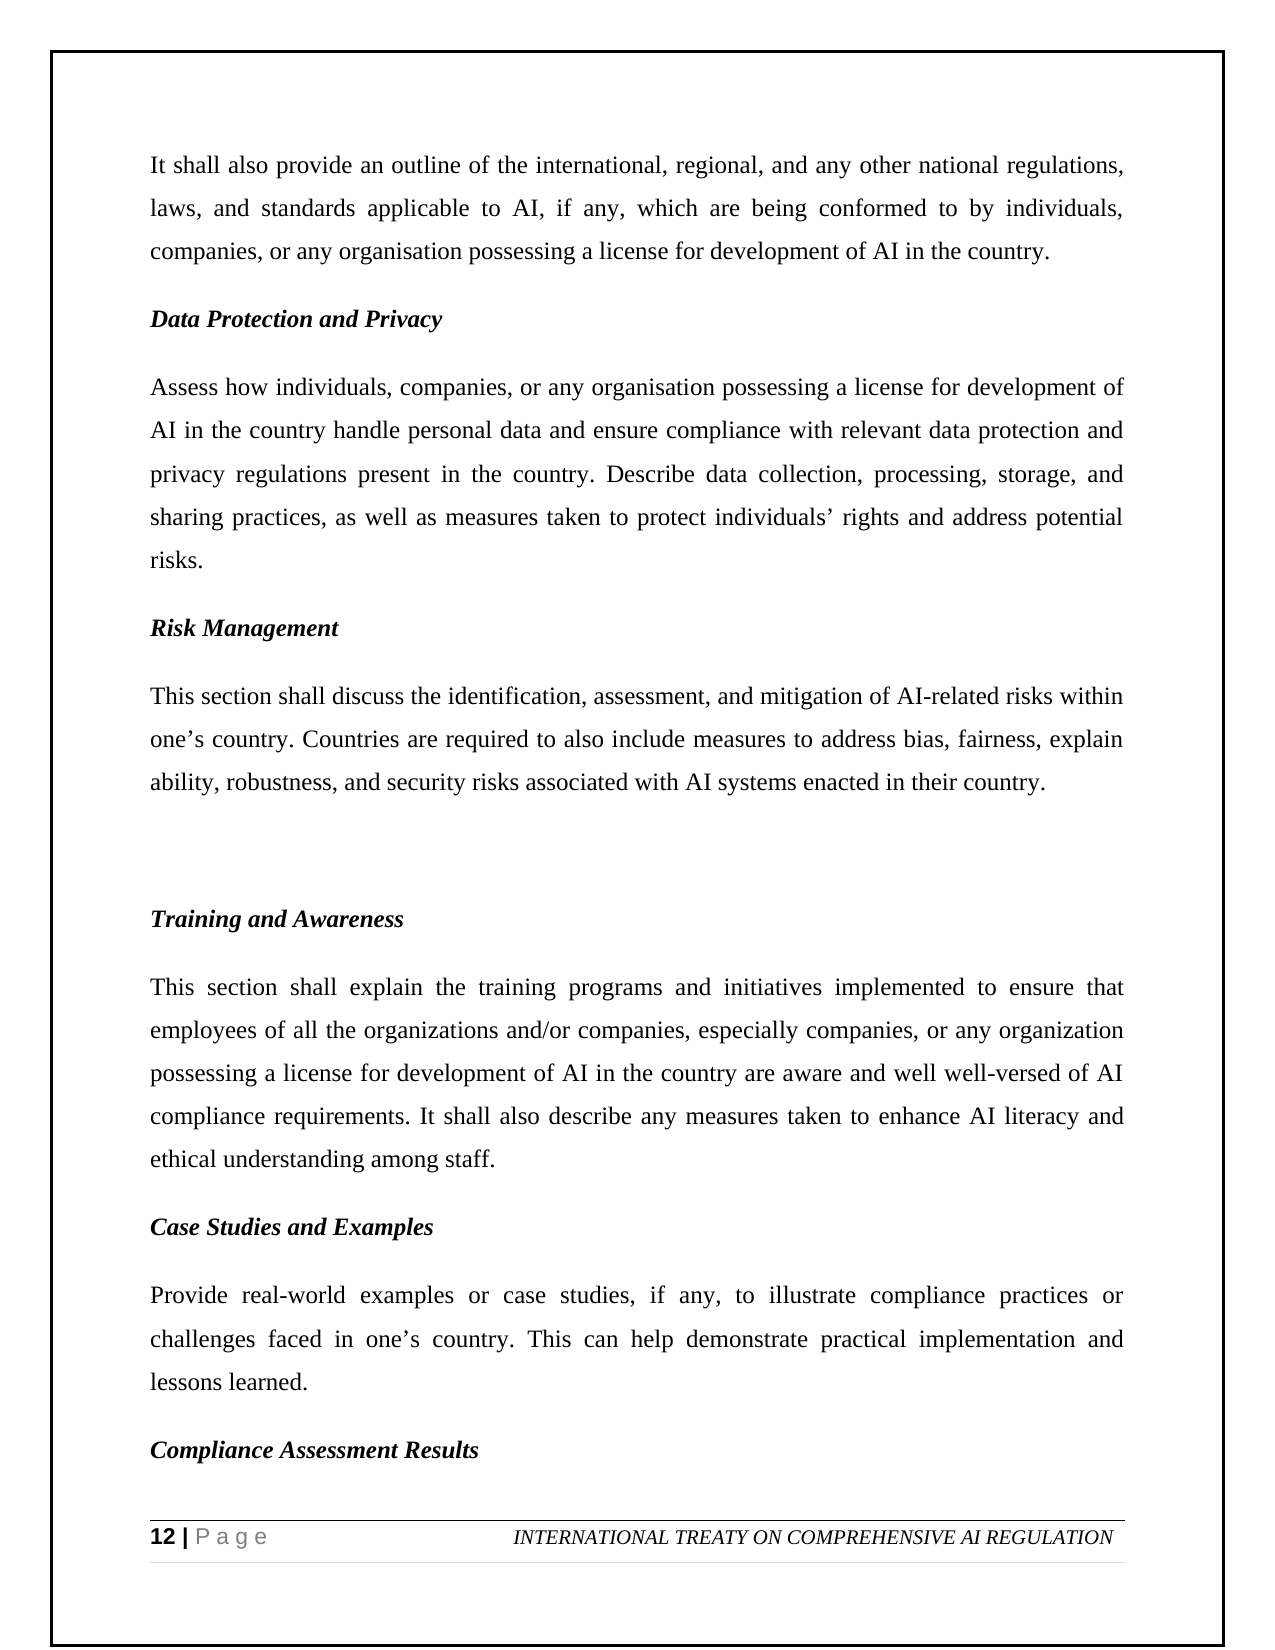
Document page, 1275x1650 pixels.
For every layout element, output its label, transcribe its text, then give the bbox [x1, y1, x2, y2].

text Training and Awareness [150, 904, 1125, 932]
text Compliance Assessment Results [150, 1435, 1125, 1464]
text It shall also provide an outline of the international, regional, and any other national regulations, laws, and standards applicable to AI, if any, which are being conformed to by individuals, companies, or any organisation possessing a license for development of AI in the country. [150, 150, 1125, 265]
text Data Protection and Privacy [150, 304, 1125, 333]
text This section shall discuss the identification, assessment, and mitigation of AI-related risks within one’s country. Countries are required to also include measures to address bias, fairness, explain ability, robustness, and security risks associated with AI systems enacted in their country. [150, 681, 1125, 796]
text Risk Management [150, 613, 1125, 642]
text This section shall explain the training programs and initiatives implemented to ensure that employees of all the organizations and/or companies, especially companies, or any organization possessing a license for development of AI in the country are aware and well well-versed of AI compliance requirements. It shall also describe any measures taken to enhance AI literacy and ethical understanding among staff. [150, 972, 1125, 1173]
text Provide real-world examples or case studies, if any, to illustrate compliance practices or challenges faced in one’s country. This can help demonstrate practical implementation and lessons learned. [150, 1281, 1125, 1396]
text Assess how individuals, companies, or any organisation possessing a license for development of AI in the country handle personal data and ensure compliance with relevant data protection and privacy regulations present in the country. Describe data collection, processing, storage, and sharing practices, as well as measures taken to protect individuals’ rights and address potential risks. [150, 372, 1125, 574]
text Case Studies and Examples [150, 1212, 1125, 1241]
